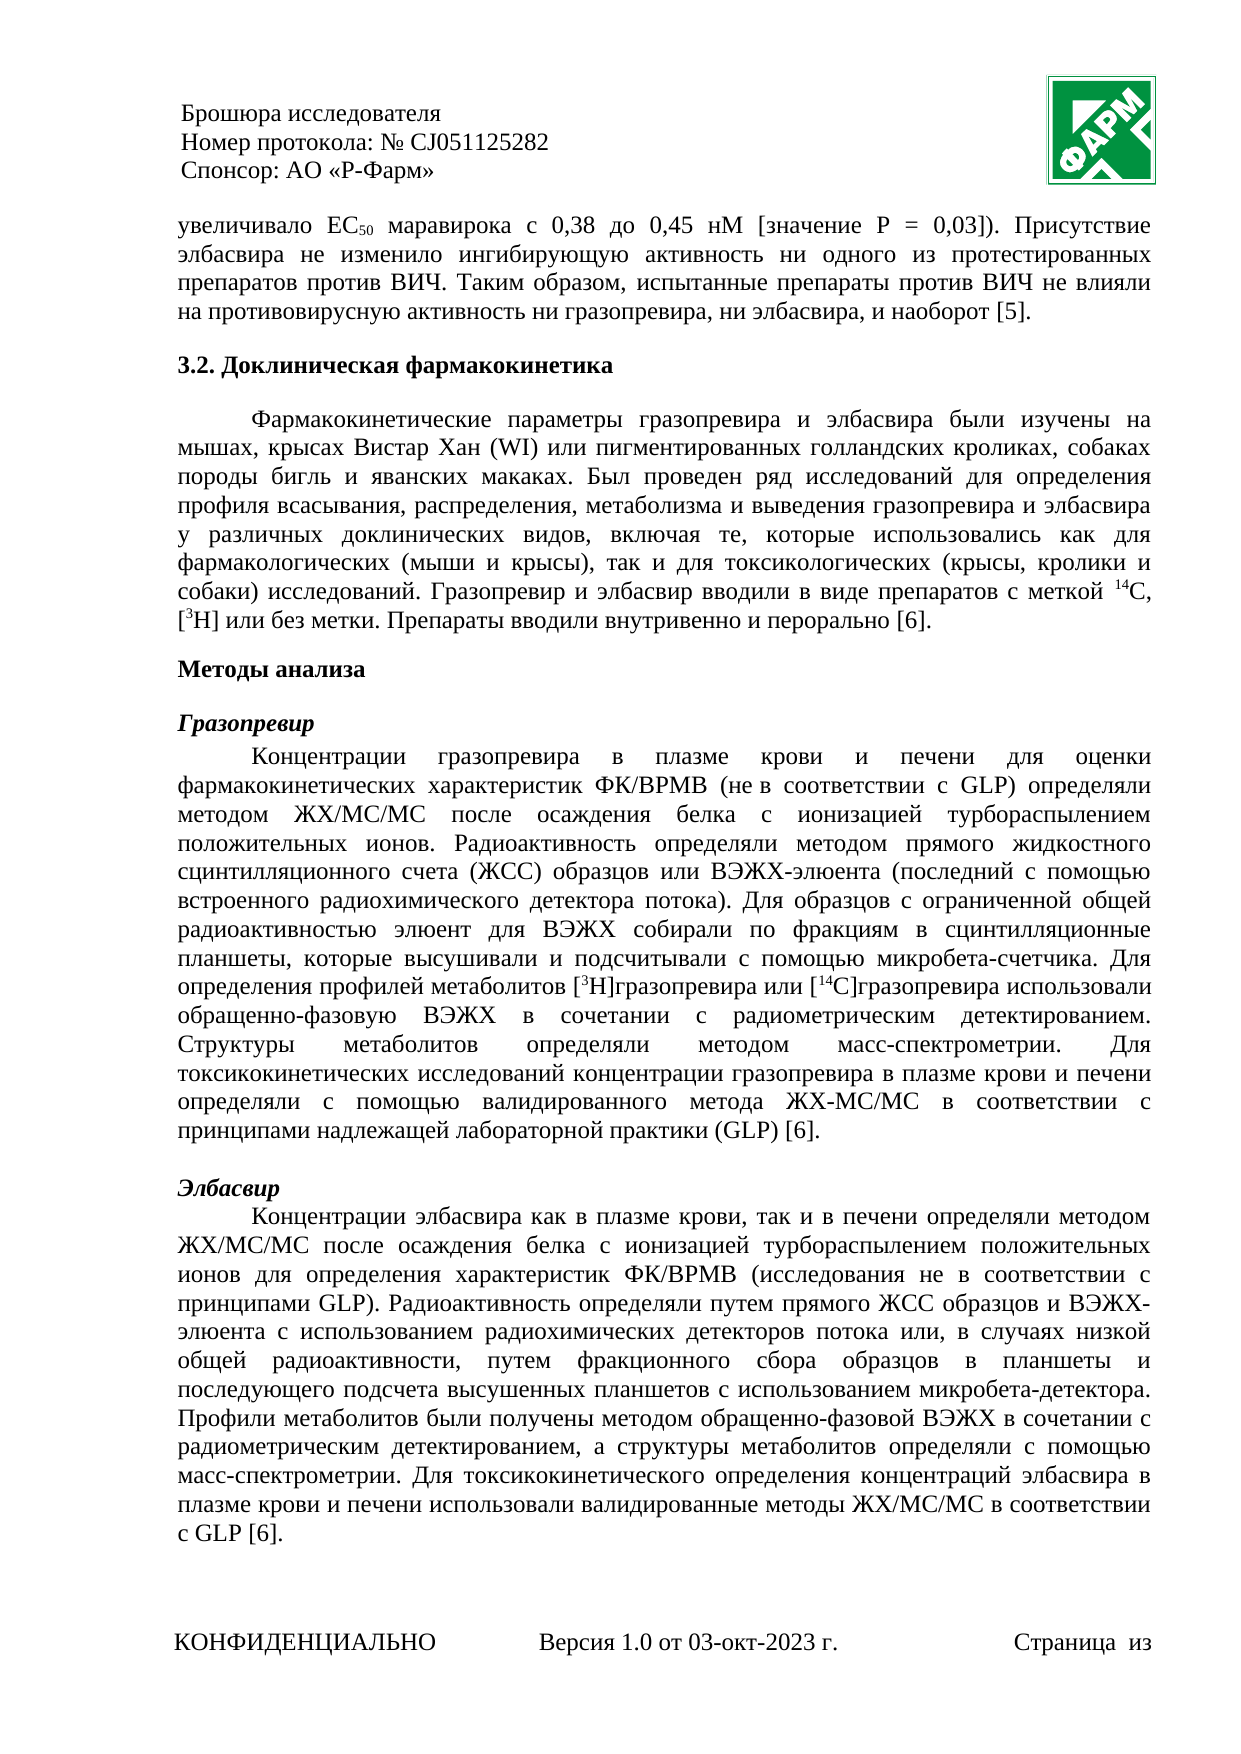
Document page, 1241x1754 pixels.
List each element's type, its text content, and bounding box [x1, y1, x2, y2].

text Методы анализа [177, 654, 1152, 683]
text Концентрации гразопревира в плазме крови и печени для оценки фармакокинетических характеристик ФК/ВРМВ (не в соответствии с GLP) определяли методом ЖХ/МС/МС после осаждения белка с ионизацией турбораспылением положительных ионов. Радиоактивность определяли методом прямого жидкостного сцинтилляционного счета (ЖСС) образцов или ВЭЖХ-элюента (последний с помощью встроенного радиохимического детектора потока). Для образцов с ограниченной общей радиоактивностью элюент для ВЭЖХ собирали по фракциям в сцинтилляционные планшеты, которые высушивали и подсчитывали с помощью микробета-счетчика. Для определения профилей метаболитов [3Н]гразопревира или [14С]гразопревира использовали обращенно-фазовую ВЭЖХ в сочетании с радиометрическим детектированием. Структуры метаболитов определяли методом масс-спектрометрии. Для токсикокинетических исследований концентрации гразопревира в плазме крови и печени определяли с помощью валидированного метода ЖХ-МС/МС в соответствии с принципами надлежащей лабораторной практики (GLP) [6]. [177, 741, 1152, 1144]
text Гразопревир [177, 708, 1152, 737]
text Фармакокинетические параметры гразопревира и элбасвира были изучены на мышах, крысах Вистар Хан (WI) или пигментированных голландских кроликах, собаках породы бигль и яванских макаках. Был проведен ряд исследований для определения профиля всасывания, распределения, метаболизма и выведения гразопревира и элбасвира у различных доклинических видов, включая те, которые использовались как для фармакологических (мыши и крысы), так и для токсикологических (крысы, кролики и собаки) исследований. Гразопревир и элбасвир вводили в виде препаратов с меткой 14С, [3Н] или без метки. Препараты вводили внутривенно и перорально [6]. [177, 404, 1152, 634]
subtitle 3.2. Доклиническая фармакокинетика [177, 350, 1152, 379]
text Концентрации элбасвира как в плазме крови, так и в печени определяли методом ЖХ/МС/МС после осаждения белка с ионизацией турбораспылением положительных ионов для определения характеристик ФК/ВРМВ (исследования не в соответствии с принципами GLP). Радиоактивность определяли путем прямого ЖСС образцов и ВЭЖХ-элюента с использованием радиохимических детекторов потока или, в случаях низкой общей радиоактивности, путем фракционного сбора образцов в планшеты и последующего подсчета высушенных планшетов с использованием микробета-детектора. Профили метаболитов были получены методом обращенно-фазовой ВЭЖХ в сочетании с радиометрическим детектированием, а структуры метаболитов определяли с помощью масс-спектрометрии. Для токсикокинетического определения концентраций элбасвира в плазме крови и печени использовали валидированные методы ЖХ/МС/МС в соответствии с GLP [6]. [177, 1201, 1152, 1546]
text Элбасвир [177, 1173, 1152, 1201]
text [177, 210, 1152, 325]
